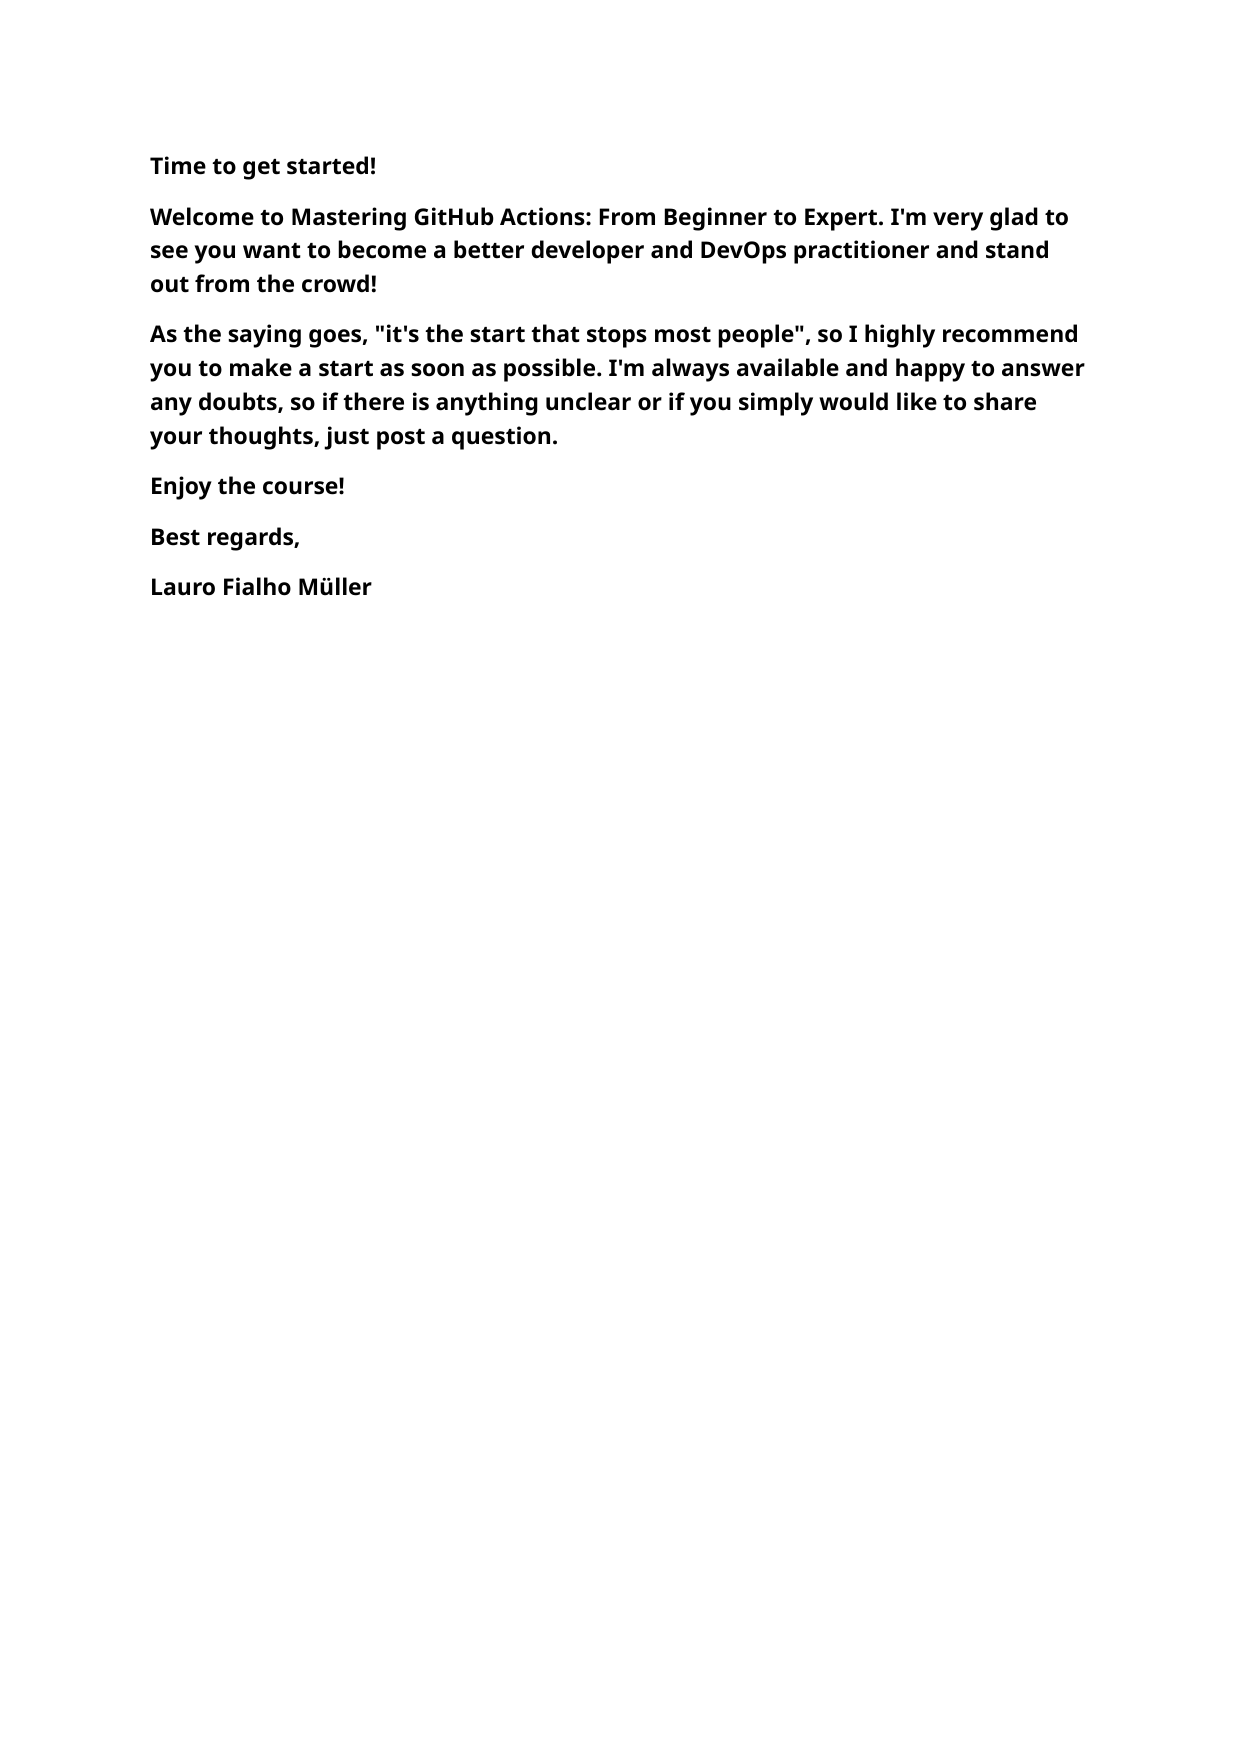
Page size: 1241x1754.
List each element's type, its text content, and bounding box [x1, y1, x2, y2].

text Enjoy the course! [150, 470, 1090, 501]
text Time to get started! [150, 150, 1090, 181]
text Lauro Fialho Müller [150, 571, 1090, 602]
text Welcome to Mastering GitHub Actions: From Beginner to Expert. I'm very glad to see you want to become a better developer and DevOps practitioner and stand out from the crowd! [150, 200, 1090, 299]
text As the saying goes, "it's the start that stops most people", so I highly recommend you to make a start as soon as possible. I'm always available and happy to answer any doubts, so if there is anything unclear or if you simply would like to share your thoughts, just post a question. [150, 318, 1090, 451]
text Best regards, [150, 520, 1090, 552]
